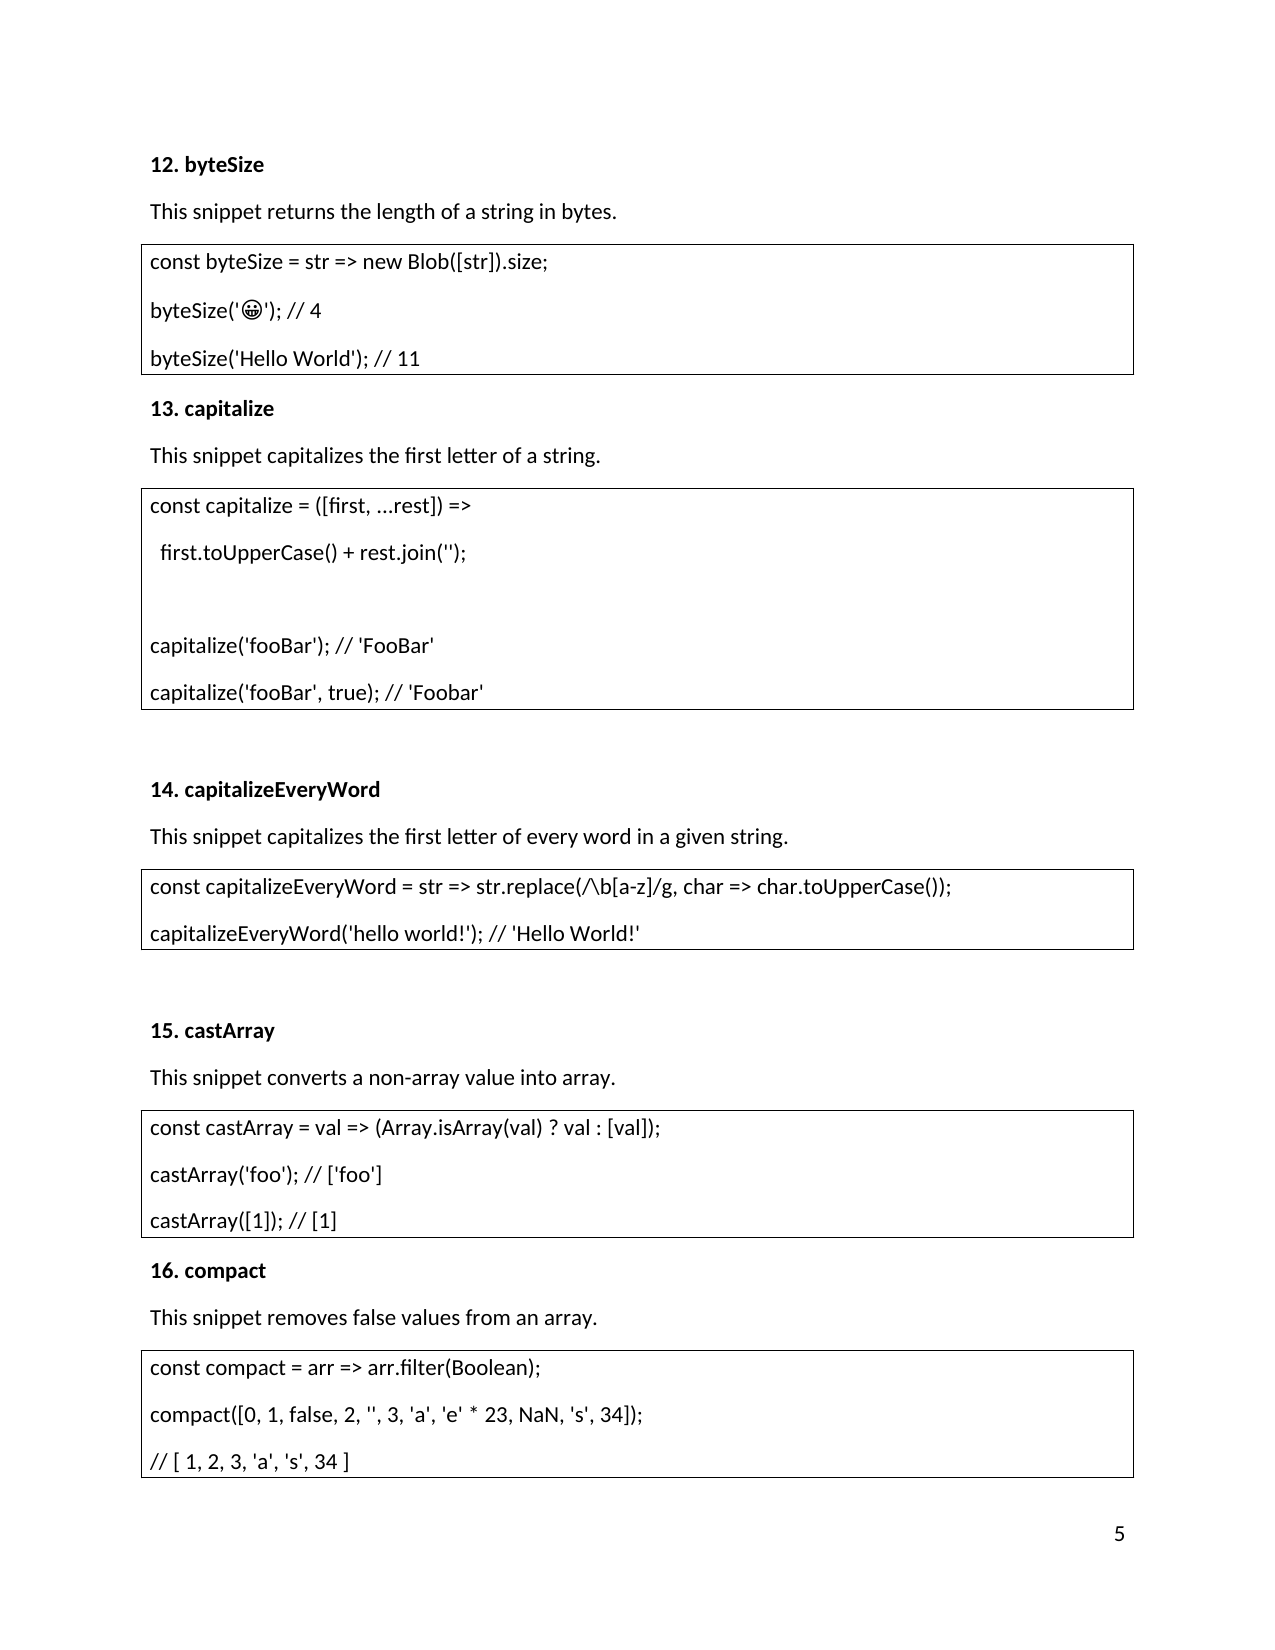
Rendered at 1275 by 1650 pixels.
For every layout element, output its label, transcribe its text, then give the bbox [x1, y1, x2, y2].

text capitalize('fooBar'); // 'FooBar' [142, 628, 1133, 660]
text This snippet returns the length of a string in bytes. [150, 197, 1125, 225]
text castArray('foo'); // ['foo'] [142, 1157, 1133, 1188]
text 16. compact [150, 1257, 1125, 1285]
text 12. byteSize [150, 150, 1125, 178]
text This snippet converts a non-array value into array. [150, 1063, 1125, 1091]
text 13. capitalize [150, 394, 1125, 422]
text // [ 1, 2, 3, 'a', 's', 34 ] [142, 1444, 1133, 1477]
text const capitalize = ([first, ...rest]) => [142, 489, 1133, 519]
text This snippet removes false values from an array. [150, 1303, 1125, 1332]
text const castArray = val => (Array.isArray(val) ? val : [val]); [142, 1111, 1133, 1141]
text This snippet capitalizes the first letter of every word in a given string. [150, 822, 1125, 850]
text 15. castArray [150, 1016, 1125, 1044]
text compact([0, 1, false, 2, '', 3, 'a', 'e' * 23, NaN, 's', 34]); [142, 1397, 1133, 1428]
text const byteSize = str => new Blob([str]).size; [142, 245, 1133, 275]
text 14. capitalizeEveryWord [150, 775, 1125, 803]
text castArray([1]); // [1] [142, 1203, 1133, 1237]
text capitalizeEveryWord('hello world!'); // 'Hello World!' [142, 916, 1133, 949]
text This snippet capitalizes the first letter of a string. [150, 441, 1125, 469]
text first.toUpperCase() + rest.join(''); [142, 535, 1133, 566]
text const compact = arr => arr.filter(Boolean); [142, 1351, 1133, 1382]
text byteSize('Hello World'); // 11 [142, 341, 1133, 374]
text const capitalizeEveryWord = str => str.replace(/\b[a-z]/g, char => char.toUpperCase()); [142, 870, 1133, 900]
text byteSize('😀'); // 4 [142, 291, 1133, 325]
text capitalize('fooBar', true); // 'Foobar' [142, 675, 1133, 709]
